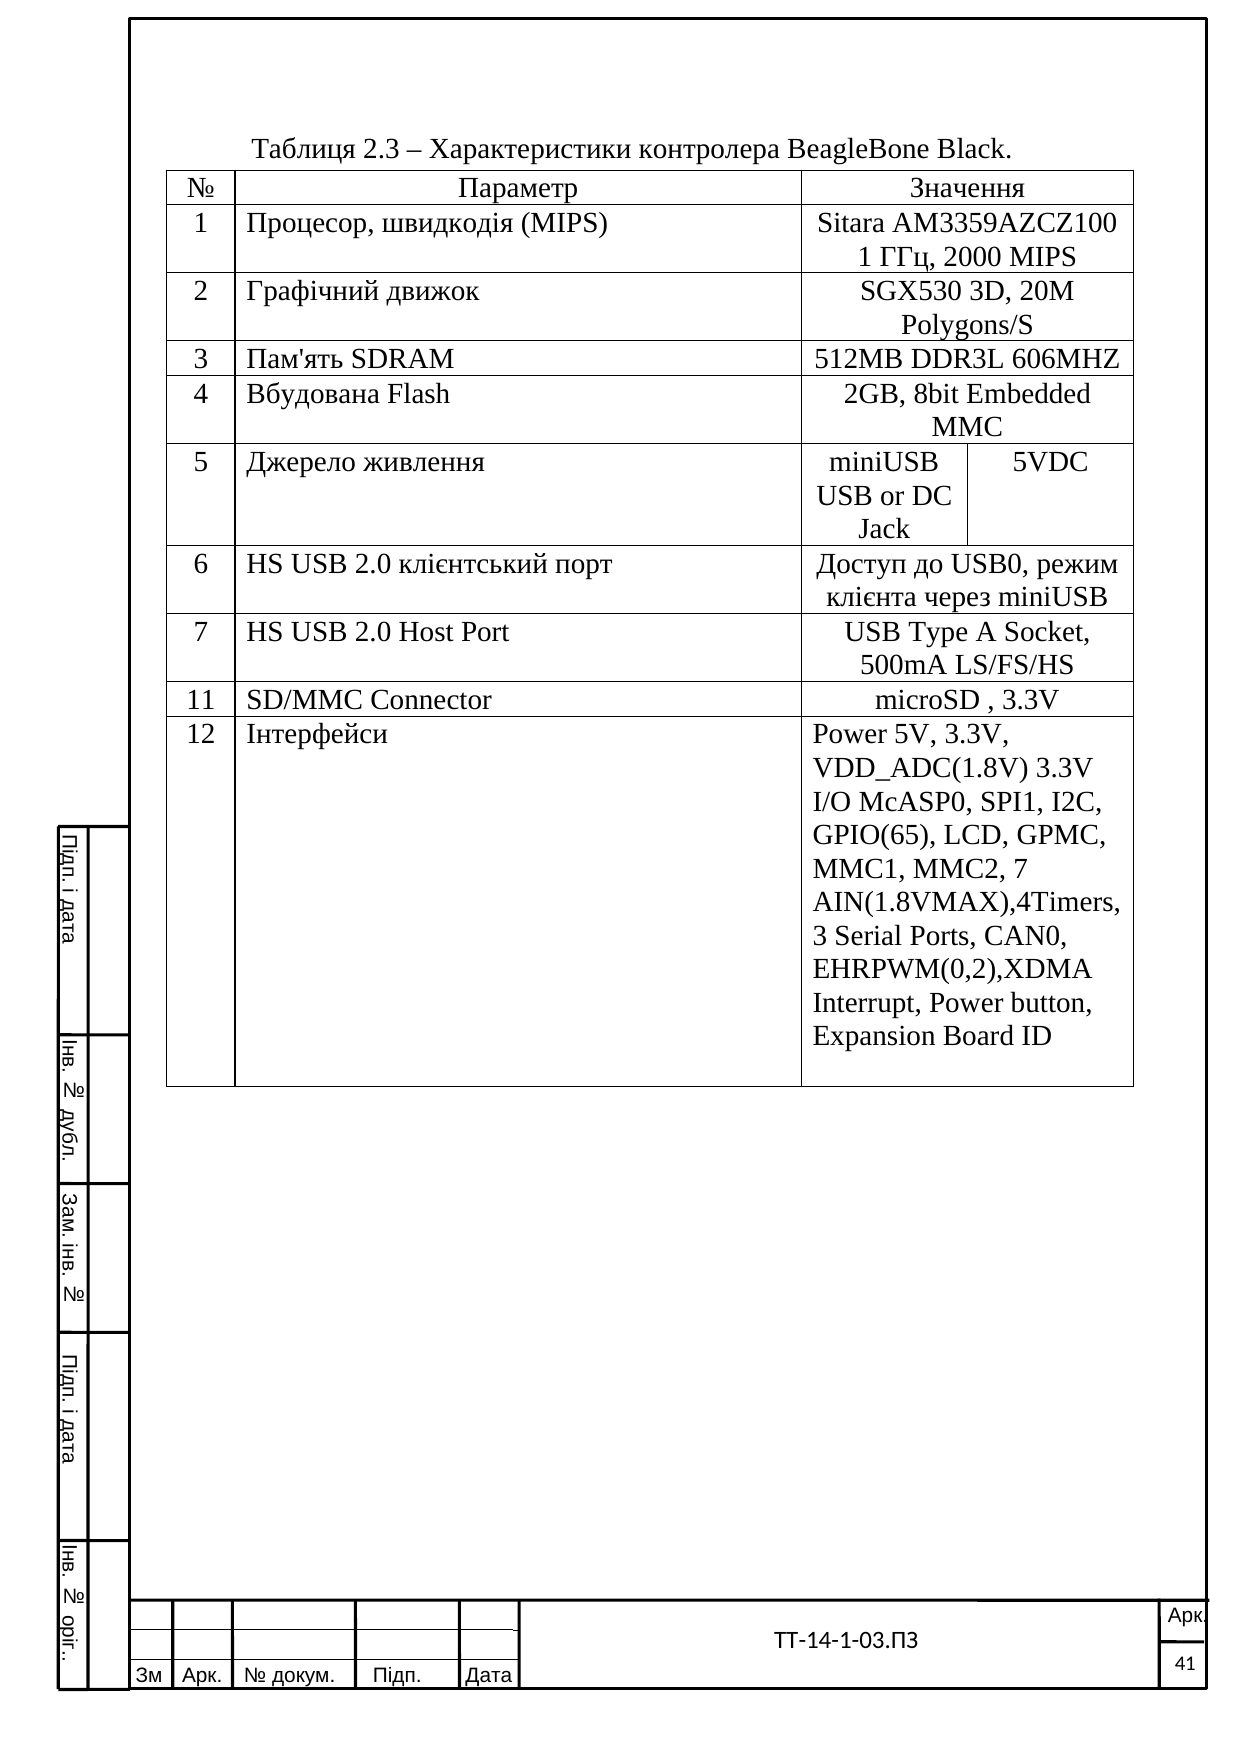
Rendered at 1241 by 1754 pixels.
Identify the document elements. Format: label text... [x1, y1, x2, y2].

table_cell 5 [167, 444, 234, 545]
table_cell 1 [167, 205, 234, 272]
table_cell Інтерфейси [236, 717, 801, 1086]
table_cell 2GB, 8bit Embedded MMC [802, 376, 1133, 443]
table_cell Процесор, швидкодія (MIPS) [236, 205, 801, 272]
table_cell 3 [167, 341, 234, 375]
table_header № [167, 171, 234, 204]
table_cell Джерело живлення [236, 444, 801, 545]
table_cell Доступ до USB0, режим клієнта через miniUSB [802, 546, 1133, 613]
table_cell 7 [167, 614, 234, 681]
table_cell 5VDC [968, 444, 1133, 545]
table_cell Sitara AM3359AZCZ100 1 ГГц, 2000 MIPS [802, 205, 1133, 272]
table_cell 6 [167, 546, 234, 613]
table_header Значення [802, 171, 1133, 204]
text Таблиця 2.3 – Характеристики контролера BeagleBone Black. [177, 131, 1122, 164]
table_cell HS USB 2.0 Host Port [236, 614, 801, 681]
table_cell miniUSB USB or DC Jack [802, 444, 967, 545]
table_cell SGX530 3D, 20M Polygons/S [802, 273, 1133, 340]
table_cell HS USB 2.0 клієнтський порт [236, 546, 801, 613]
table_cell 12 [167, 717, 234, 1086]
table_cell 2 [167, 273, 234, 340]
table_cell Пам'ять SDRAM [236, 341, 801, 375]
table_cell microSD , 3.3V [802, 682, 1133, 716]
table_cell USB Type A Socket, 500mA LS/FS/HS [802, 614, 1133, 681]
table_cell 4 [167, 376, 234, 443]
table_cell Power 5V, 3.3V, VDD_ADC(1.8V) 3.3V I/O McASP0, SPI1, I2C, GPIO(65), LCD, GPMC, MMC1, MMC2, 7 AIN(1.8VMAX),4Timers, 3 Serial Ports, CAN0, EHRPWM(0,2),XDMA Interrupt, Power button, Expansion Board ID [802, 717, 1133, 1086]
table_cell 512MB DDR3L 606MHZ [802, 341, 1133, 375]
table_cell SD/MMC Connector [236, 682, 801, 716]
table_cell Вбудована Flash [236, 376, 801, 443]
table_header Параметр [236, 171, 801, 204]
table_cell 11 [167, 682, 234, 716]
table_cell Графічний движок [236, 273, 801, 340]
